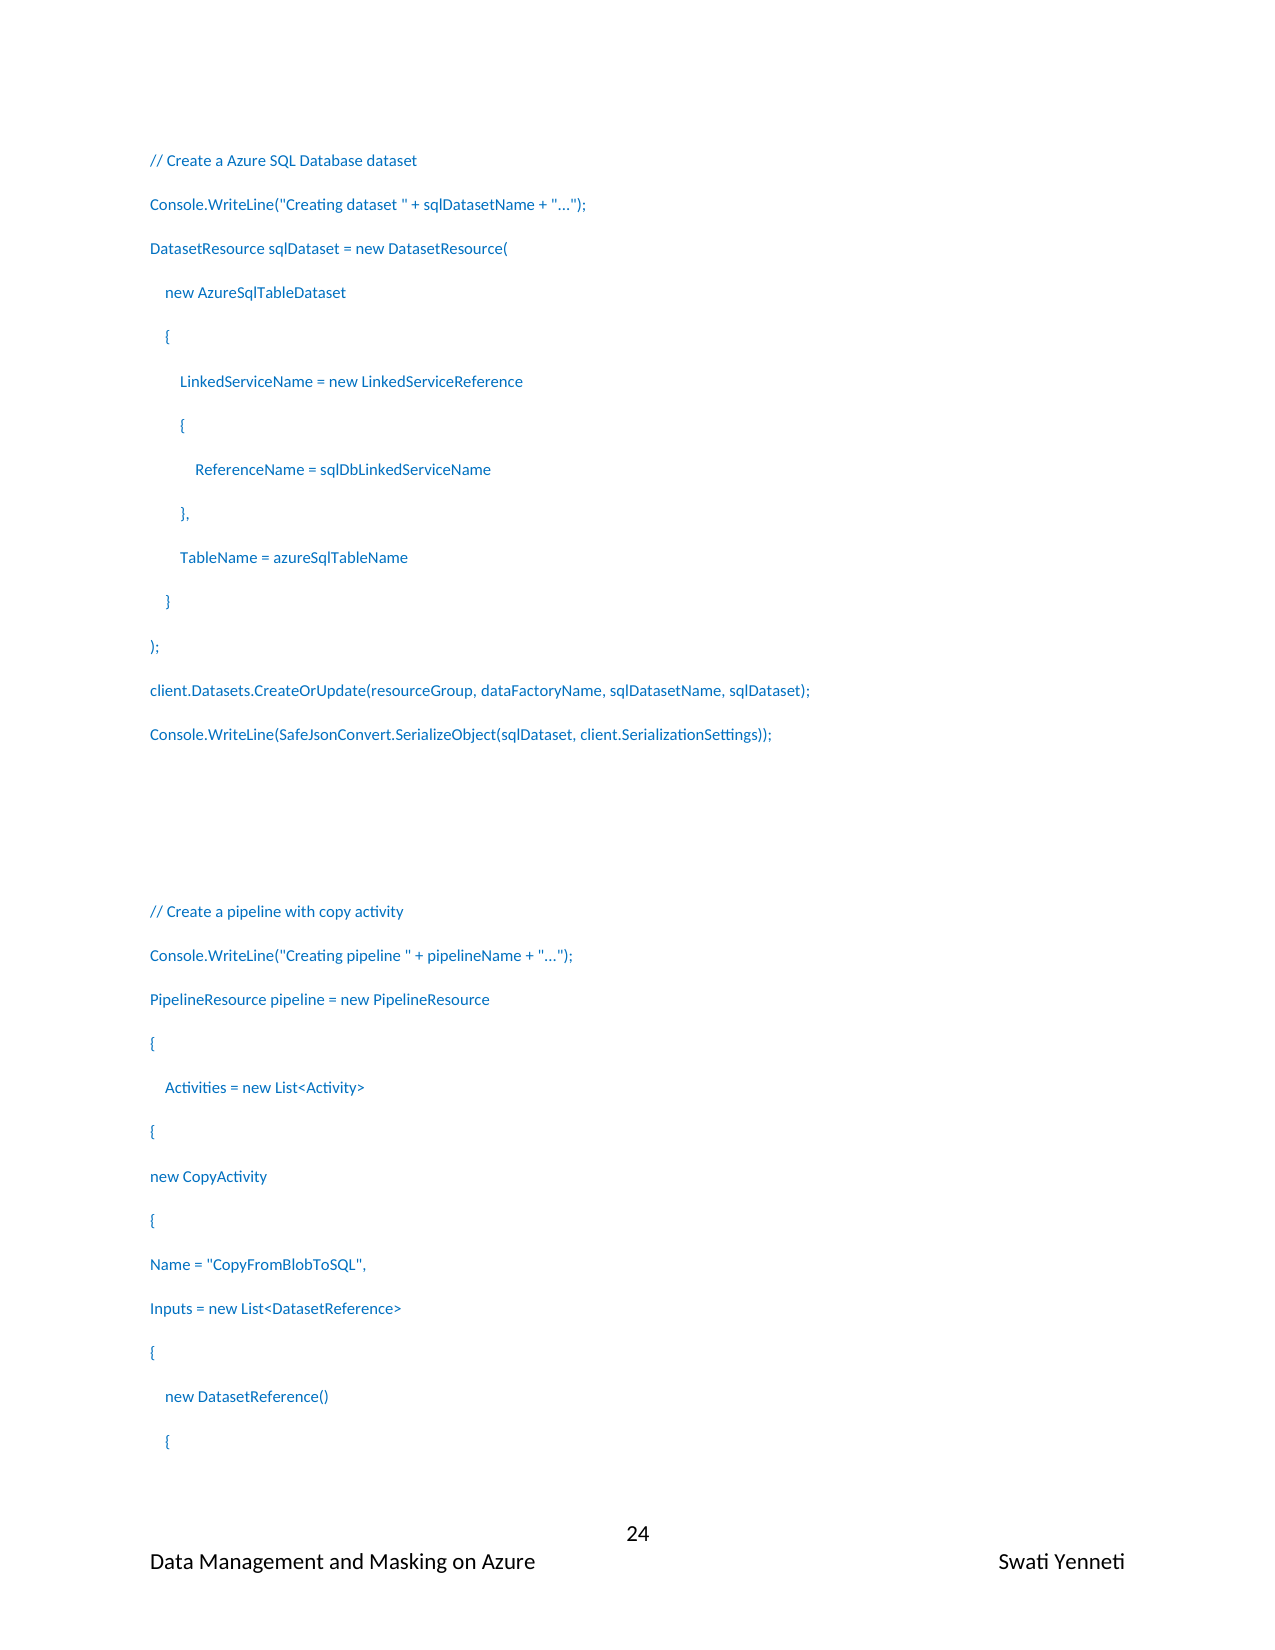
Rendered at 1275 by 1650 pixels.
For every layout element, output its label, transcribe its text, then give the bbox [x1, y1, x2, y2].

text new AzureSqlTableDataset [150, 282, 1125, 303]
text // Create a Azure SQL Database dataset [150, 150, 1125, 170]
text { [150, 1033, 1125, 1054]
text LinkedServiceName = new LinkedServiceReference [150, 371, 1125, 391]
text DatasetResource sqlDataset = new DatasetResource( [150, 238, 1125, 259]
text { [150, 327, 1125, 347]
text new DatasetReference() [150, 1387, 1125, 1407]
text Console.WriteLine(SafeJsonConvert.SerializeObject(sqlDataset, client.SerializationSettings)); [150, 724, 1125, 744]
text Name = "CopyFromBlobToSQL", [150, 1254, 1125, 1274]
text client.Datasets.CreateOrUpdate(resourceGroup, dataFactoryName, sqlDatasetName, sqlDataset); [150, 680, 1125, 700]
text } [150, 592, 1125, 612]
text ReferenceName = sqlDbLinkedServiceName [150, 459, 1125, 479]
text TableName = azureSqlTableName [150, 547, 1125, 568]
text ); [150, 636, 1125, 656]
text Inputs = new List<DatasetReference> [150, 1298, 1125, 1319]
text Console.WriteLine("Creating pipeline " + pipelineName + "..."); [150, 945, 1125, 965]
text { [150, 1342, 1125, 1363]
text { [150, 1431, 1125, 1451]
text Activities = new List<Activity> [150, 1077, 1125, 1098]
text { [150, 1122, 1125, 1142]
text { [150, 415, 1125, 435]
text { [150, 1210, 1125, 1230]
text PipelineResource pipeline = new PipelineResource [150, 989, 1125, 1009]
text // Create a pipeline with copy activity [150, 901, 1125, 921]
text Console.WriteLine("Creating dataset " + sqlDatasetName + "..."); [150, 194, 1125, 214]
text new CopyActivity [150, 1166, 1125, 1186]
text }, [150, 503, 1125, 524]
